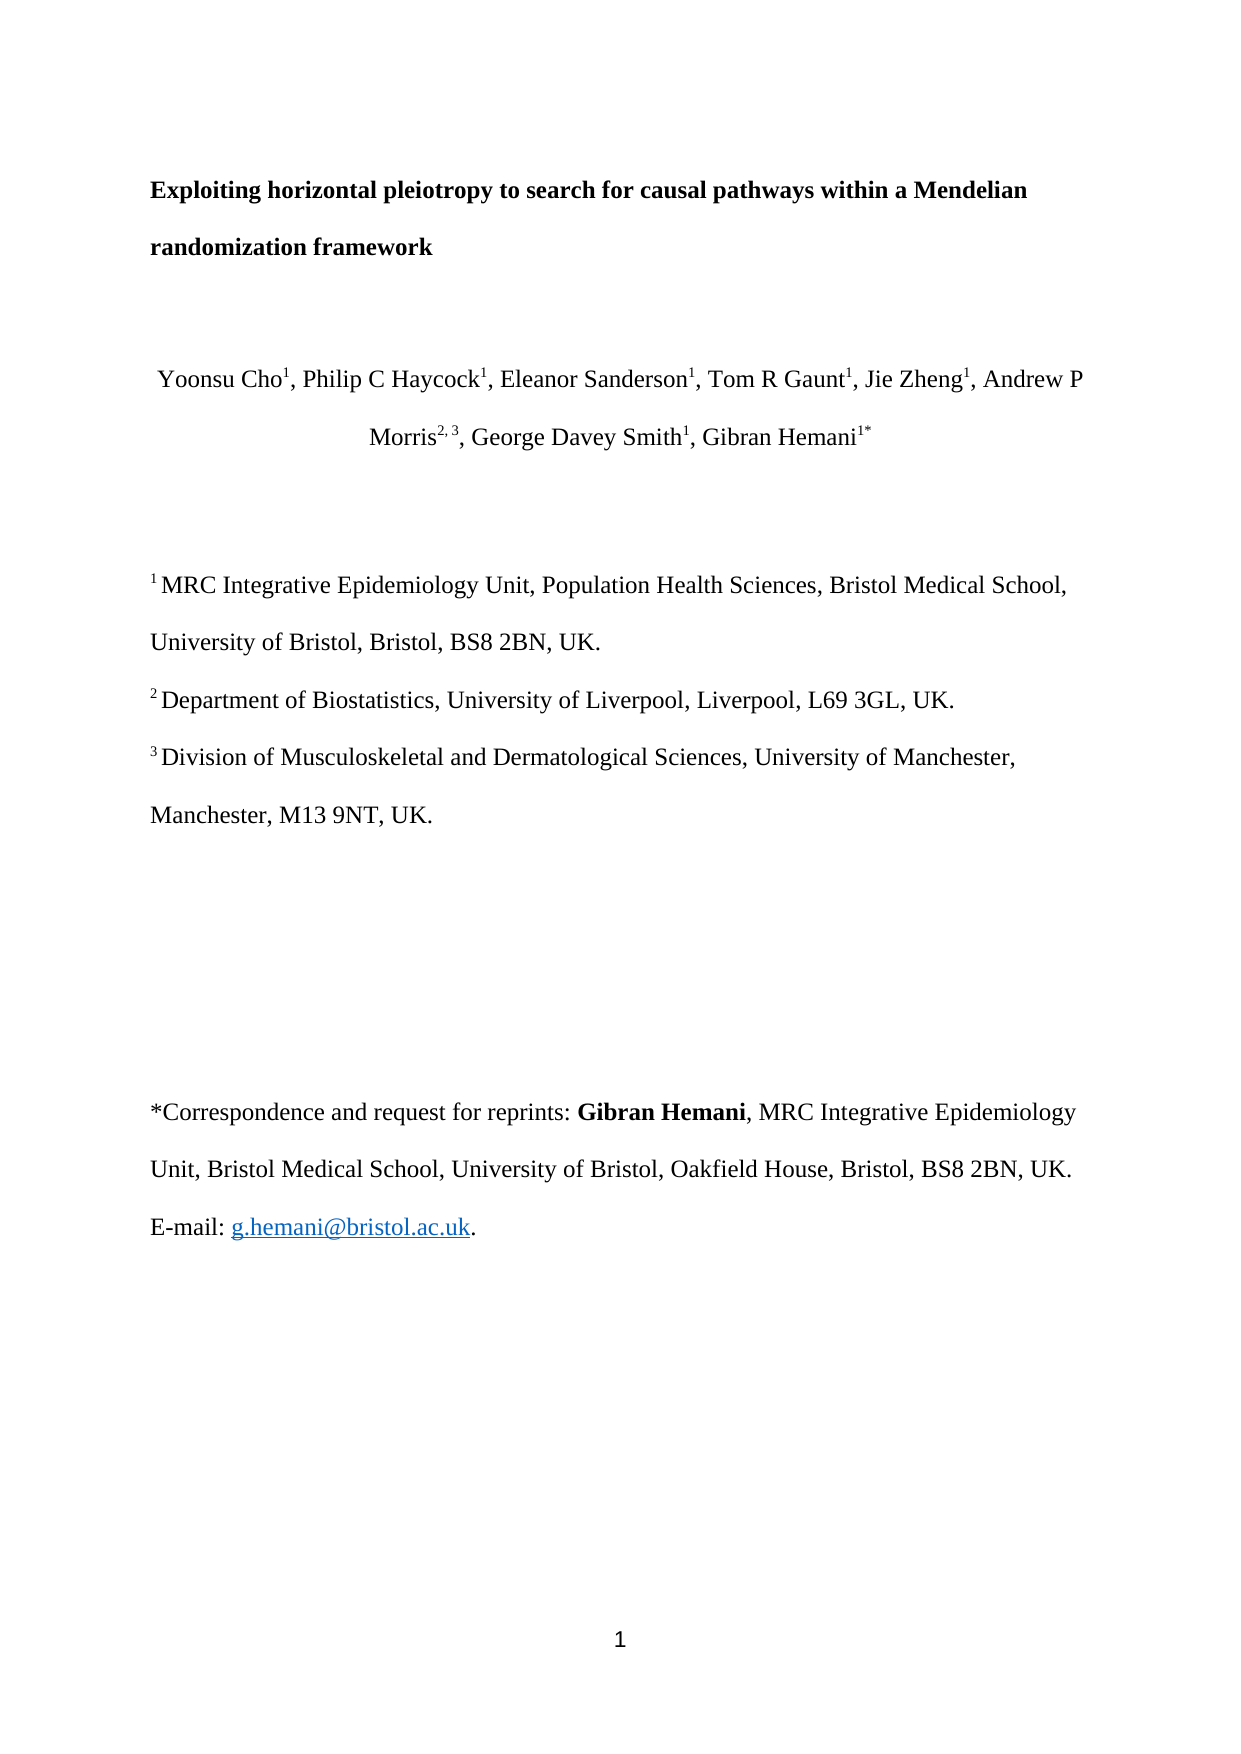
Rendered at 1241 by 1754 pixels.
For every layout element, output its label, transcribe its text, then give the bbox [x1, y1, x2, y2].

text Yoonsu Cho1, Philip C Haycock1, Eleanor Sanderson1, Tom R Gaunt1, Jie Zheng1, Andrew P Morris2, 3, George Davey Smith1, Gibran Hemani1* [150, 364, 1090, 450]
text *Correspondence and request for reprints: Gibran Hemani, MRC Integrative Epidemiology Unit, Bristol Medical School, University of Bristol, Oakfield House, Bristol, BS8 2BN, UK. E-mail: g.hemani@bristol.ac.uk. [150, 1097, 1090, 1240]
text 1 MRC Integrative Epidemiology Unit, Population Health Sciences, Bristol Medical School, University of Bristol, Bristol, BS8 2BN, UK. 2 Department of Biostatistics, University of Liverpool, Liverpool, L69 3GL, UK. 3 Division of Musculoskeletal and Dermatological Sciences, University of Manchester, Manchester, M13 9NT, UK. [150, 570, 1090, 829]
title Exploiting horizontal pleiotropy to search for causal pathways within a Mendelian randomization framework [150, 175, 1090, 261]
